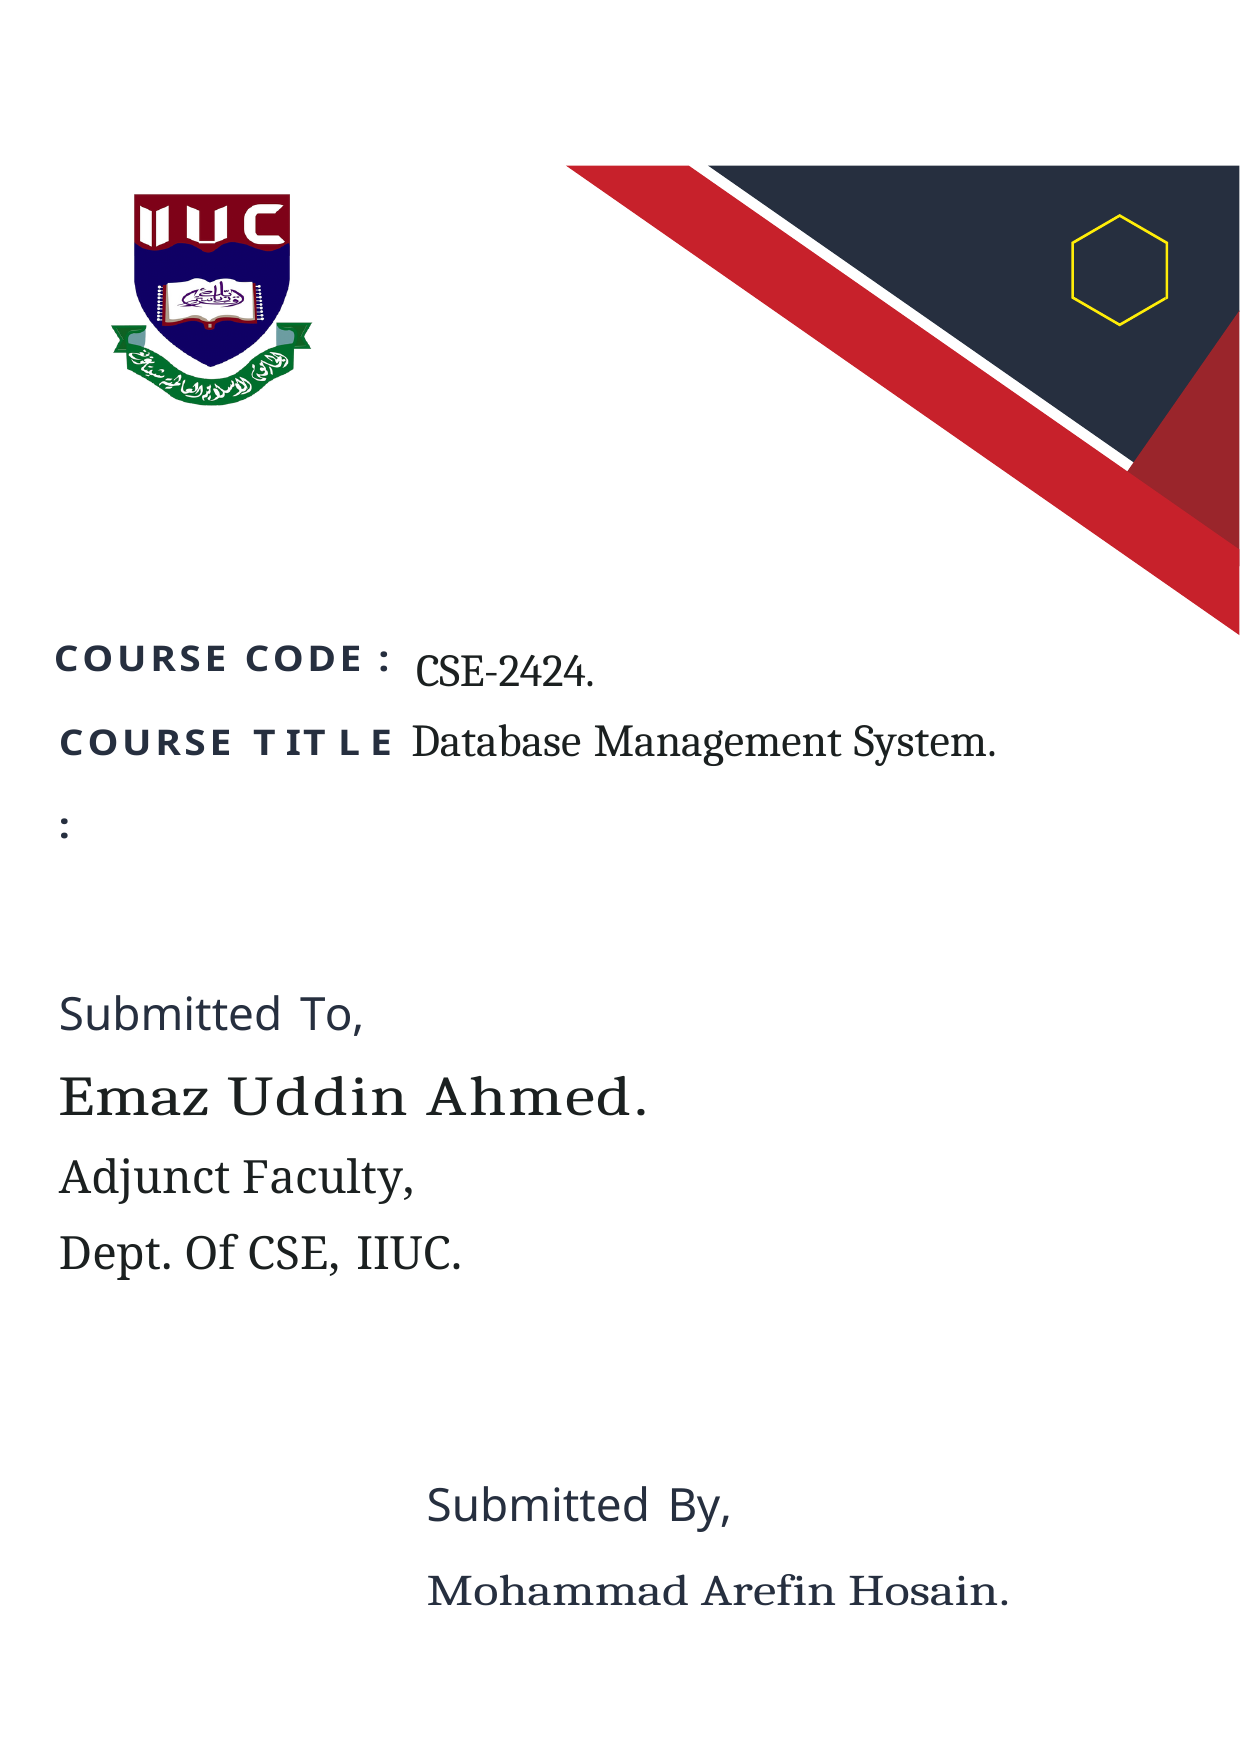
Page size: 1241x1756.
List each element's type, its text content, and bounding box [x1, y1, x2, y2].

text CSE-2424. [416, 645, 1240, 698]
picture [100, 182, 322, 415]
text Submitted By, [426, 1473, 1240, 1535]
text Adjunct Faculty, Dept. Of CSE, IIUC. [59, 1144, 528, 1282]
text Emaz Uddin Ahmed. [59, 1065, 1240, 1130]
text Database Management System. [411, 716, 1240, 768]
text COURSE CODE : COURSE T IT L E : [54, 634, 399, 849]
text Submitted To, [59, 981, 1240, 1044]
subtitle Mohammad Arefin Hosain. [426, 1566, 1240, 1616]
